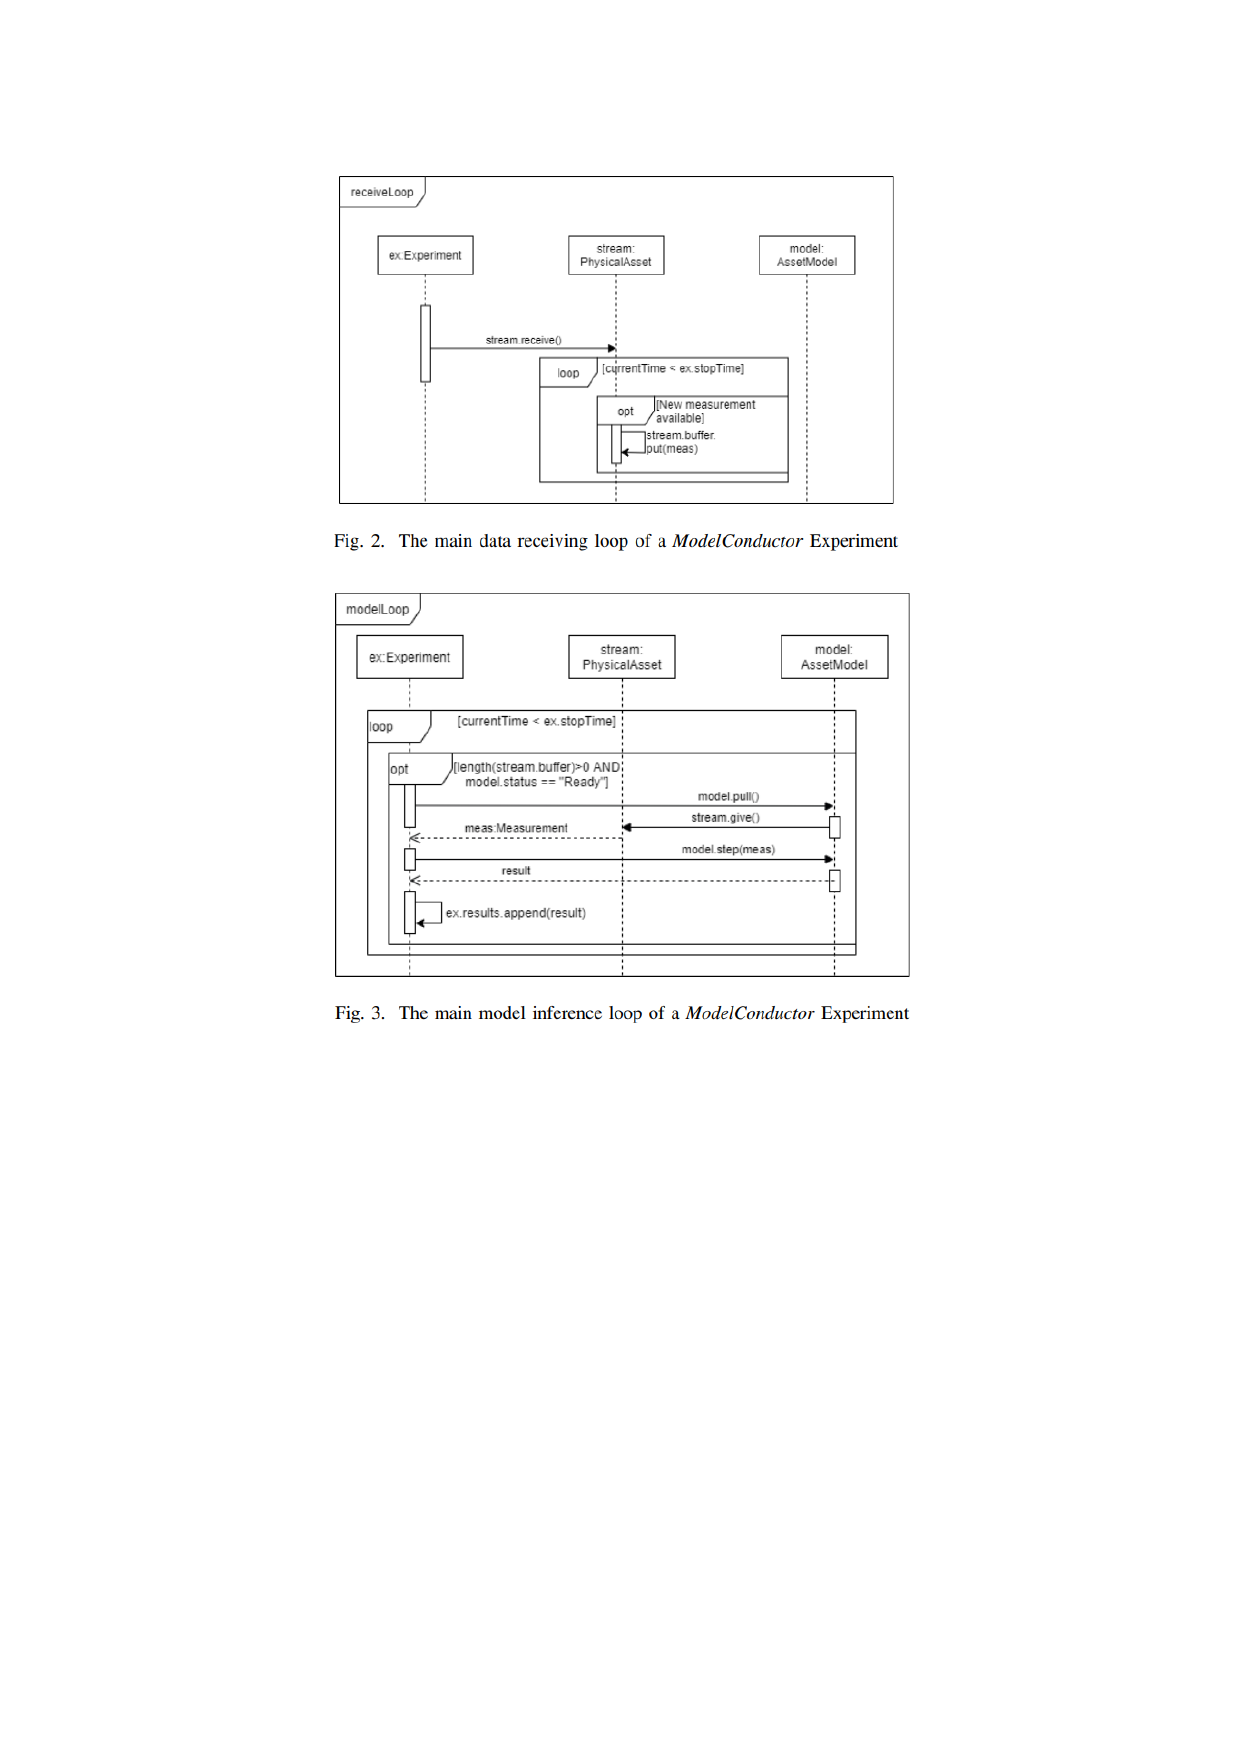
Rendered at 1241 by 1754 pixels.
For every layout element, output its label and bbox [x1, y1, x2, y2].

picture [324, 162, 916, 560]
picture [321, 584, 919, 1032]
